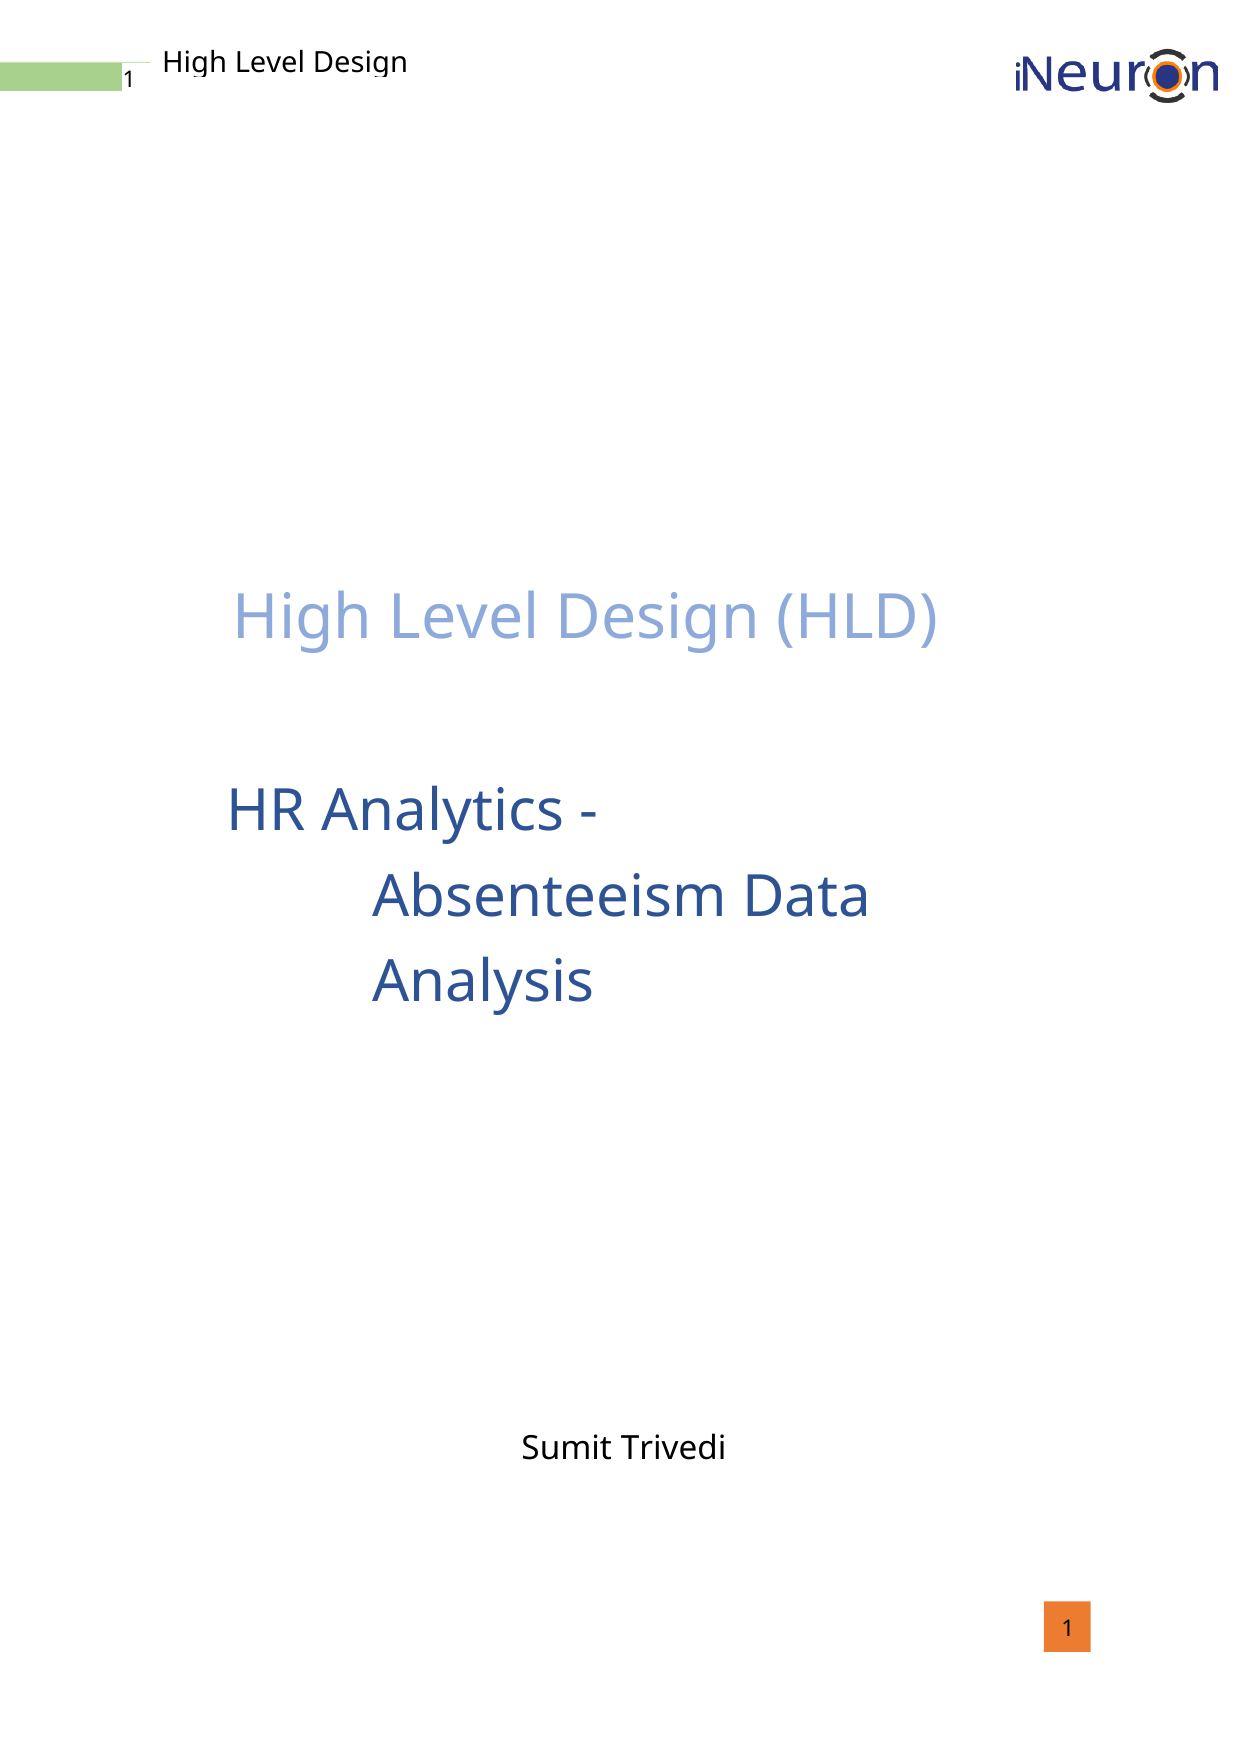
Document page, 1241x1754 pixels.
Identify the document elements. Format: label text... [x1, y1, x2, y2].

text HR Analytics - Absenteeism Data Analysis [227, 768, 951, 1019]
title High Level Design (HLD) [233, 572, 1153, 657]
text Sumit Trivedi [301, 1424, 947, 1469]
picture [1016, 48, 1218, 103]
